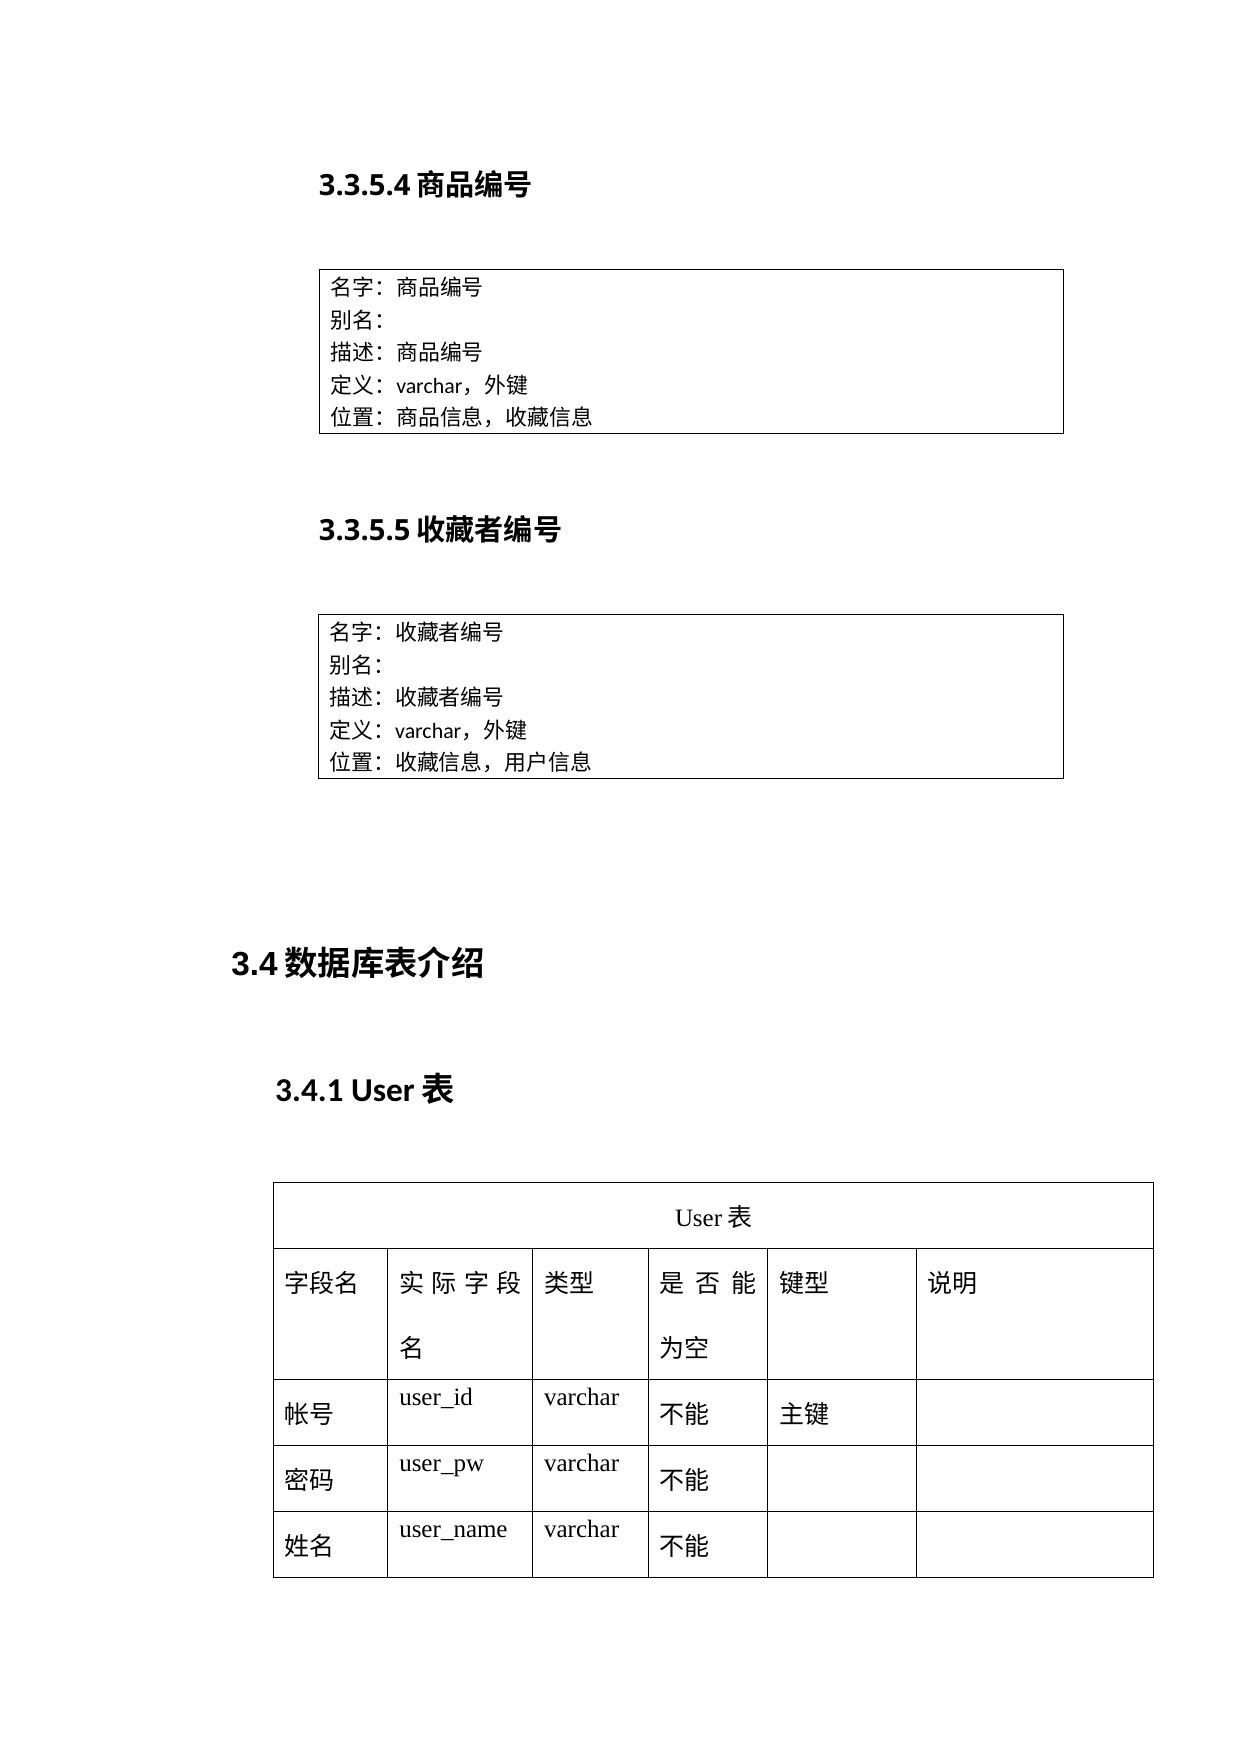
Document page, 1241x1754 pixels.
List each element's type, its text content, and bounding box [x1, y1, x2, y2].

table_cell 类型 [533, 1249, 648, 1379]
subtitle 3.3.5.4商品编号 [275, 150, 1053, 215]
table_cell varchar [533, 1512, 648, 1577]
table_cell 不能 [649, 1380, 767, 1445]
table_cell 主键 [768, 1380, 916, 1445]
table_cell user_name [388, 1512, 532, 1577]
table_cell 实际字段名 [388, 1249, 532, 1379]
table_cell [917, 1446, 1153, 1511]
table_cell varchar [533, 1380, 648, 1445]
table_cell 不能 [649, 1446, 767, 1511]
table_header 名字：收藏者编号 别名： 描述：收藏者编号 定义：varchar，外键 位置：收藏信息，用户信息 [319, 615, 1063, 777]
subtitle 3.3.5.5收藏者编号 [275, 495, 1053, 560]
table_cell 密码 [274, 1446, 387, 1511]
table_cell [768, 1446, 916, 1511]
table_cell varchar [533, 1446, 648, 1511]
table_header User表 [274, 1183, 1153, 1248]
table_cell [917, 1380, 1153, 1445]
table_cell 说明 [917, 1249, 1153, 1379]
table_cell 帐号 [274, 1380, 387, 1445]
table_header 名字：商品编号 别名： 描述：商品编号 定义：varchar，外键 位置：商品信息，收藏信息 [320, 270, 1063, 432]
table_cell 字段名 [274, 1249, 387, 1379]
table_cell 不能 [649, 1512, 767, 1577]
table_cell user_id [388, 1380, 532, 1445]
table_cell [917, 1512, 1153, 1577]
table_cell [768, 1512, 916, 1577]
subtitle 3.4数据库表介绍 [187, 928, 1053, 993]
table_cell user_pw [388, 1446, 532, 1511]
table_cell 姓名 [274, 1512, 387, 1577]
table_cell 键型 [768, 1249, 916, 1379]
subtitle 3.4.1 User表 [231, 1055, 1053, 1120]
table_cell 是否能为空 [649, 1249, 767, 1379]
